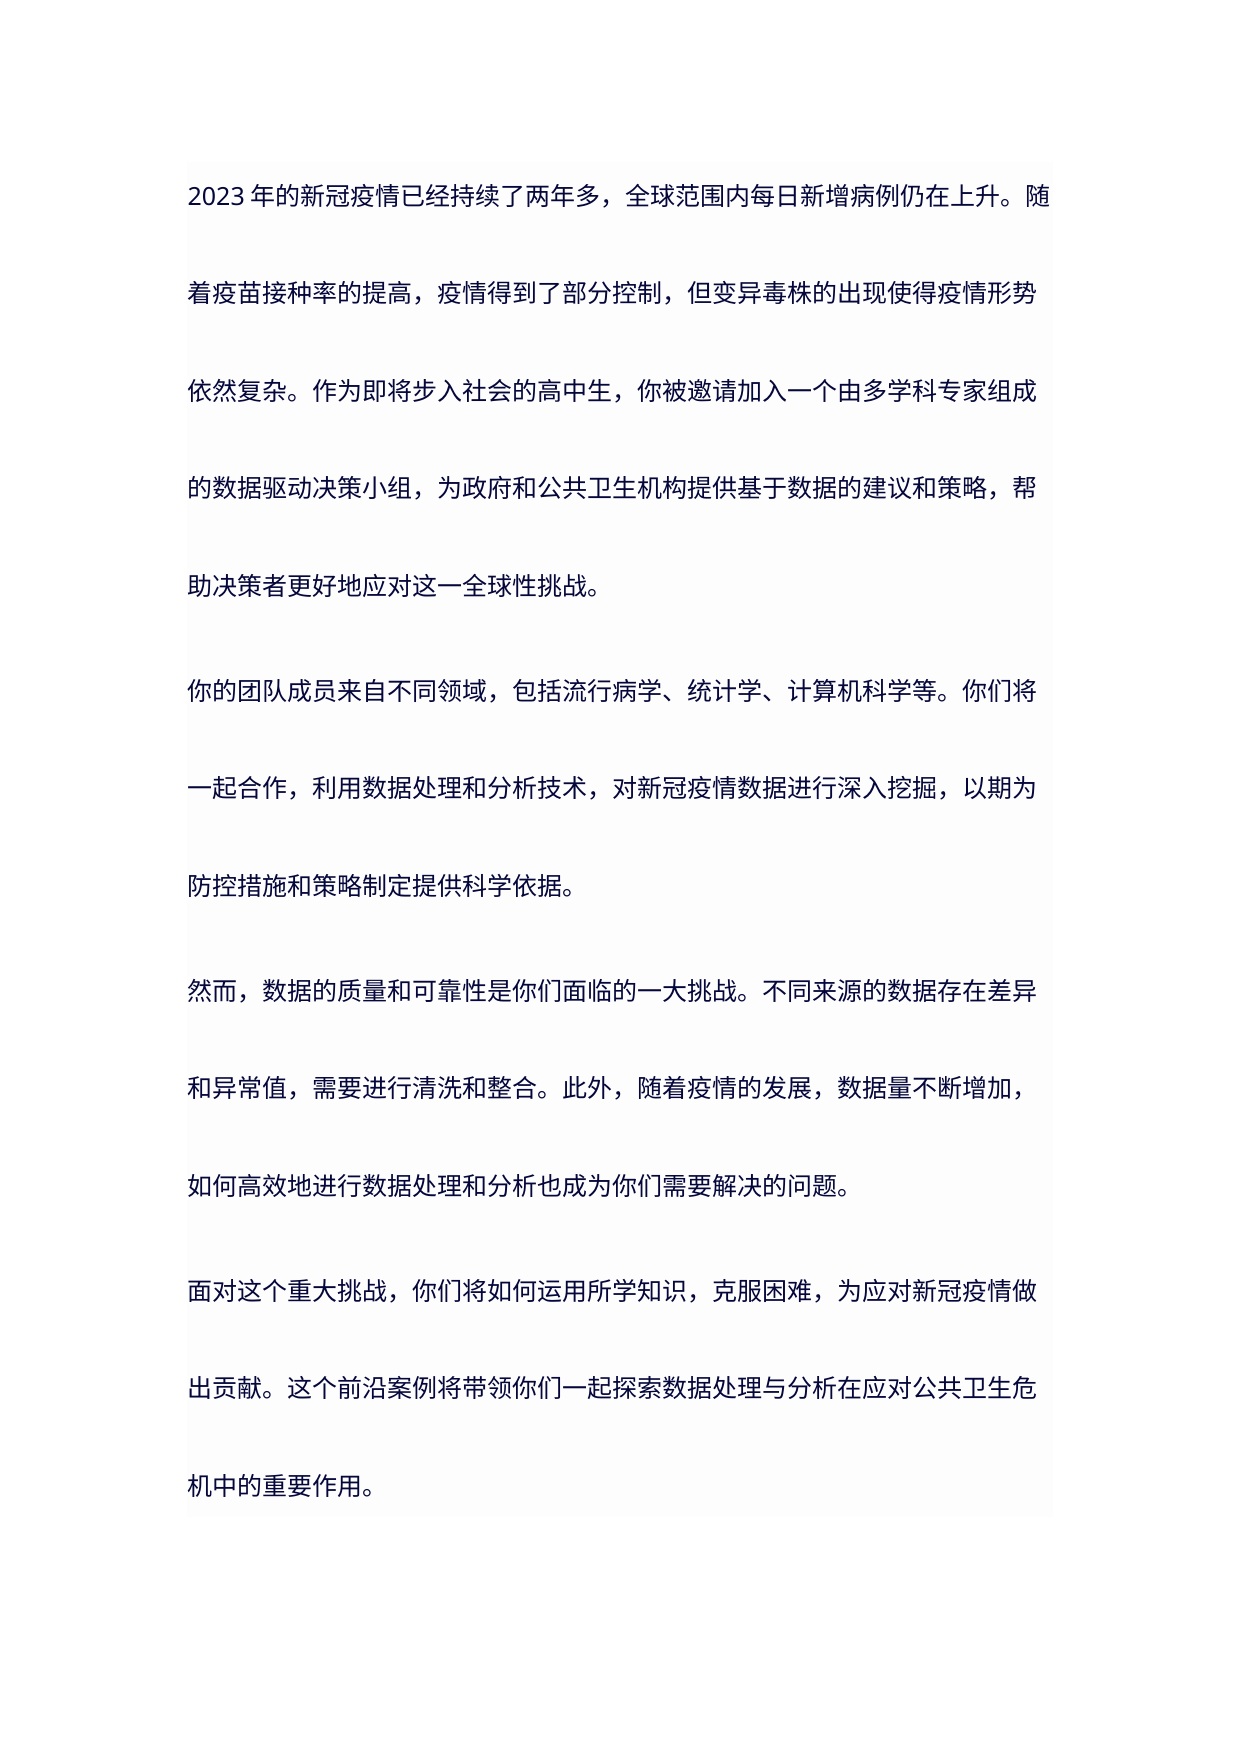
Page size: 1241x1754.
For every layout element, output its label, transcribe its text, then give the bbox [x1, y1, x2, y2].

text 2023年的新冠疫情已经持续了两年多，全球范围内每日新增病例仍在上升。随着疫苗接种率的提高，疫情得到了部分控制，但变异毒株的出现使得疫情形势依然复杂。作为即将步入社会的高中生，你被邀请加入一个由多学科专家组成的数据驱动决策小组，为政府和公共卫生机构提供基于数据的建议和策略，帮助决策者更好地应对这一全球性挑战。 [187, 162, 1053, 617]
text 然而，数据的质量和可靠性是你们面临的一大挑战。不同来源的数据存在差异和异常值，需要进行清洗和整合。此外，随着疫情的发展，数据量不断增加，如何高效地进行数据处理和分析也成为你们需要解决的问题。 [187, 957, 1053, 1217]
text 你的团队成员来自不同领域，包括流行病学、统计学、计算机科学等。你们将一起合作，利用数据处理和分析技术，对新冠疫情数据进行深入挖掘，以期为防控措施和策略制定提供科学依据。 [187, 657, 1053, 917]
text 面对这个重大挑战，你们将如何运用所学知识，克服困难，为应对新冠疫情做出贡献。这个前沿案例将带领你们一起探索数据处理与分析在应对公共卫生危机中的重要作用。 [187, 1257, 1053, 1517]
